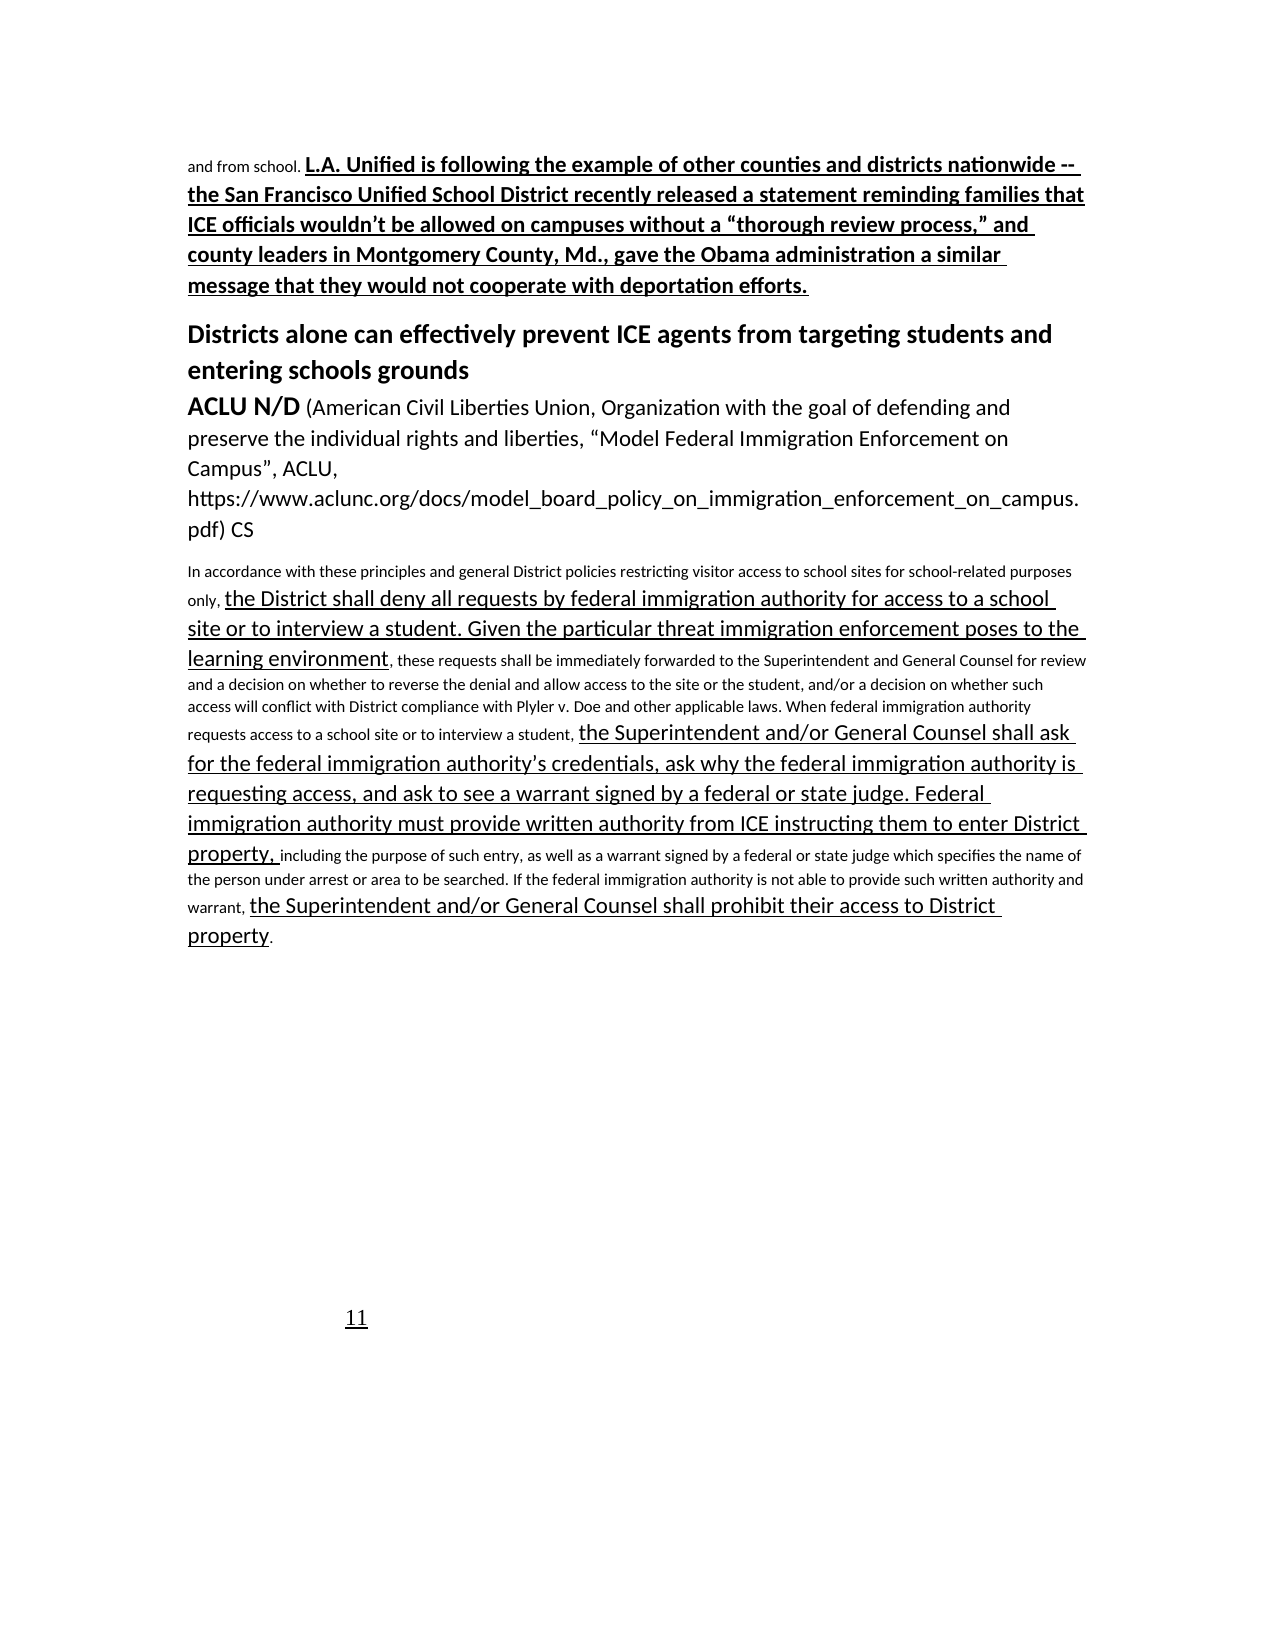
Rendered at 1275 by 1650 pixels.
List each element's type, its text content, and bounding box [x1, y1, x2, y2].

text ACLU N/D (American Civil Liberties Union, Organization with the goal of defending and preserve the individual rights and liberties, “Model Federal Immigration Enforcement on Campus”, ACLU, https://www.aclunc.org/docs/model_board_policy_on_immigration_enforcement_on_campus.pdf) CS [187, 389, 1087, 543]
text In accordance with these principles and general District policies restricting visitor access to school sites for school-related purposes only, the District shall deny all requests by federal immigration authority for access to a school site or to interview a student. Given the particular threat immigration enforcement poses to the learning environment, these requests shall be immediately forwarded to the Superintendent and General Counsel for review and a decision on whether to reverse the denial and allow access to the site or the student, and/or a decision on whether such access will conflict with District compliance with Plyler v. Doe and other applicable laws. When federal immigration authority requests access to a school site or to interview a student, the Superintendent and/or General Counsel shall ask for the federal immigration authority’s credentials, ask why the federal immigration authority is requesting access, and ask to see a warrant signed by a federal or state judge. Federal immigration authority must provide written authority from ICE instructing them to enter District property, including the purpose of such entry, as well as a warrant signed by a federal or state judge which specifies the name of the person under arrest or area to be searched. If the federal immigration authority is not able to provide such written authority and warrant, the Superintendent and/or General Counsel shall prohibit their access to District property. [187, 834, 1087, 950]
subtitle Districts alone can effectively prevent ICE agents from targeting students and entering schools grounds [187, 318, 1087, 386]
text In accordance with these principles and general District policies restricting visitor access to school sites for school-related purposes only, the District shall deny all requests by federal immigration authority for access to a school site or to interview a student. Given the particular threat immigration enforcement poses to the learning environment, these requests shall be immediately forwarded to the Superintendent and General Counsel for review and a decision on whether to reverse the denial and allow access to the site or the student, and/or a decision on whether such access will conflict with District compliance with Plyler v. Doe and other applicable laws. When federal immigration authority requests access to a school site or to interview a student, the Superintendent and/or General Counsel shall ask for the federal immigration authority’s credentials, ask why the federal immigration authority is requesting access, and ask to see a warrant signed by a federal or state judge. Federal immigration authority must provide written authority from ICE instructing them to enter District property, including the purpose of such entry, as well as a warrant signed by a federal or state judge which specifies the name of the person under arrest or area to be searched. If the federal immigration authority is not able to provide such written authority and warrant, the Superintendent and/or General Counsel shall prohibit their access to District property. [187, 562, 1087, 833]
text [187, 150, 1087, 299]
